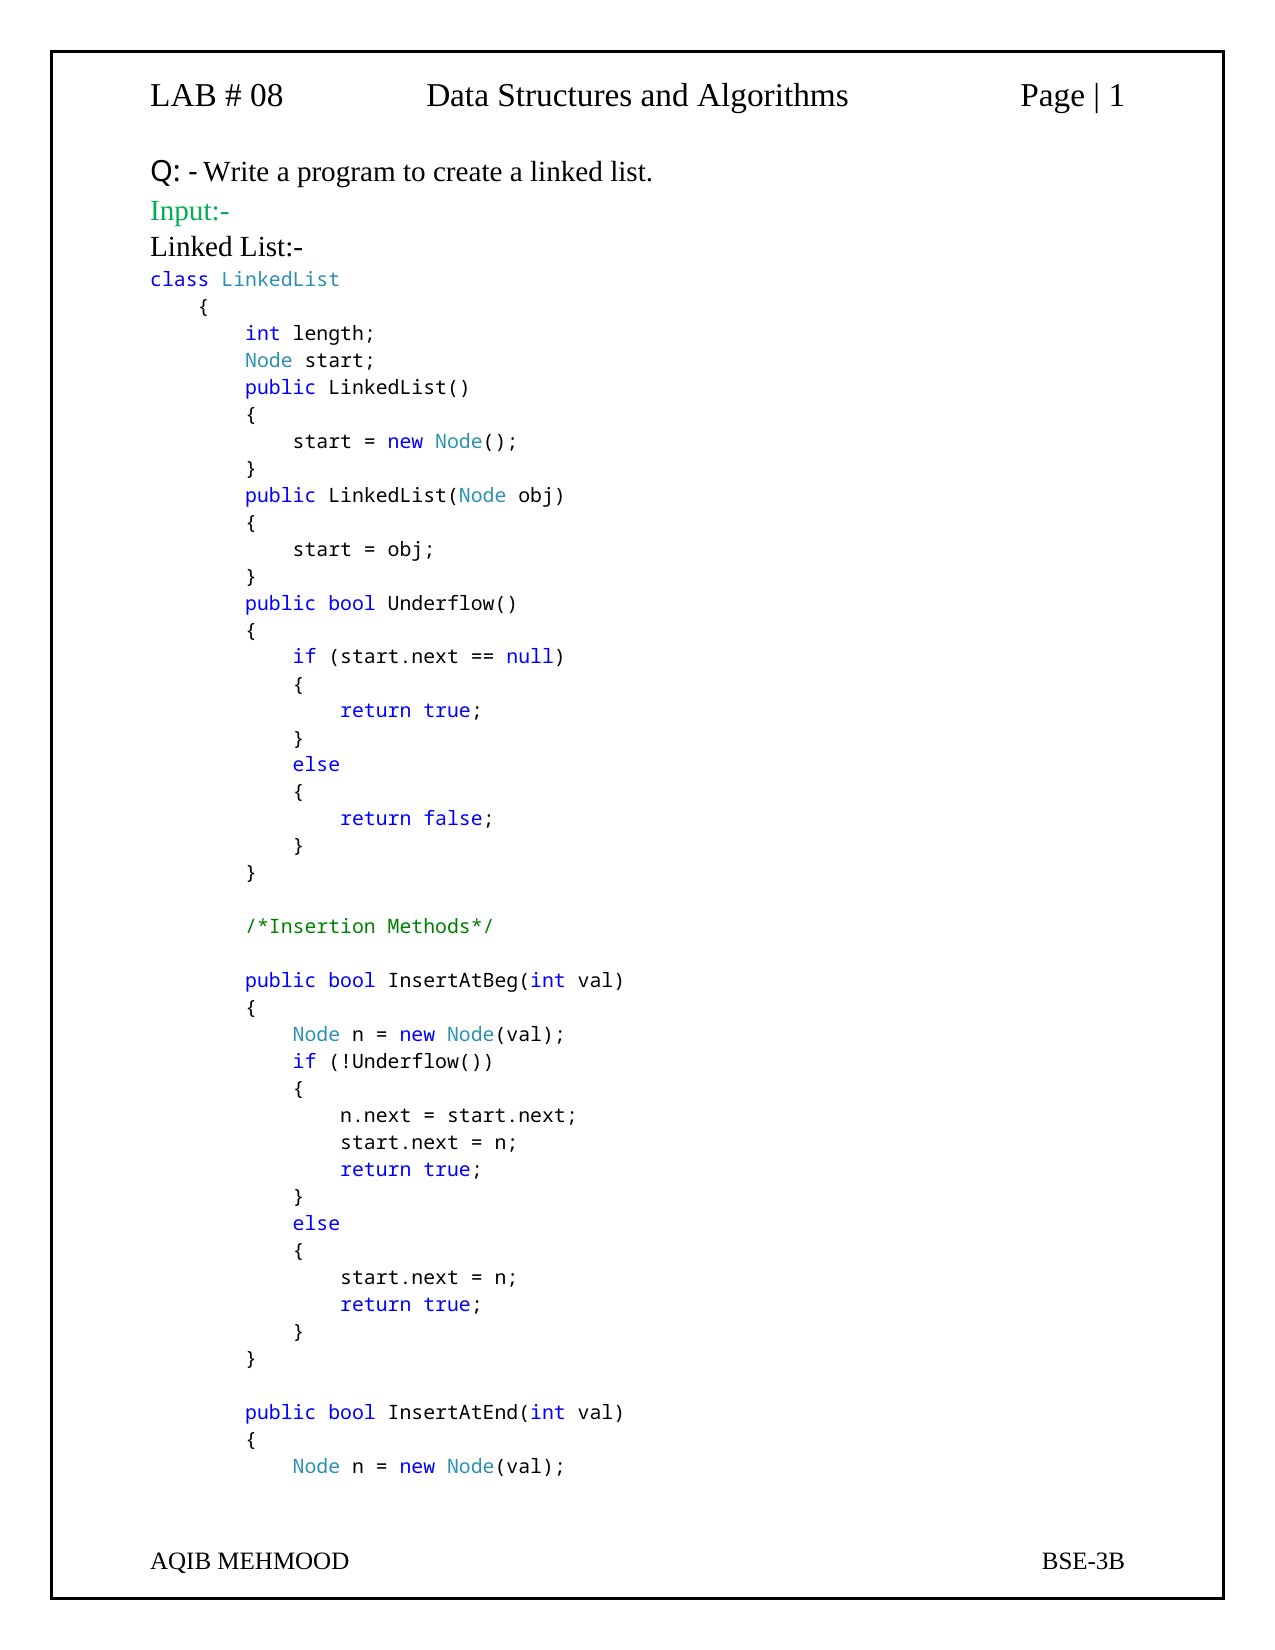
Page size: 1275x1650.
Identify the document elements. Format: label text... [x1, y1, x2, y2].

text } [150, 454, 1125, 481]
text return true; [150, 697, 1125, 724]
text } [150, 859, 1125, 886]
text return false; [150, 805, 1125, 832]
text int length; [150, 319, 1125, 346]
text start.next = n; [150, 1263, 1125, 1290]
text { [150, 993, 1125, 1021]
text if (!Underflow()) [150, 1047, 1125, 1074]
text n.next = start.next; [150, 1101, 1125, 1128]
text Input:- [150, 193, 1125, 226]
text Node n = new Node(val); [150, 1021, 1125, 1047]
text public bool InsertAtEnd(int val) [150, 1398, 1125, 1425]
text { [150, 508, 1125, 535]
text } [150, 562, 1125, 589]
text { [150, 400, 1125, 427]
text } [150, 1317, 1125, 1344]
text { [150, 778, 1125, 805]
text { [150, 616, 1125, 643]
text } [150, 1182, 1125, 1209]
text else [150, 1209, 1125, 1236]
text } [150, 832, 1125, 859]
text public bool Underflow() [150, 589, 1125, 616]
text { [150, 1236, 1125, 1263]
text public bool InsertAtBeg(int val) [150, 967, 1125, 993]
text Q: - Write a program to create a linked list. [150, 150, 1125, 190]
text } [150, 724, 1125, 751]
text { [150, 292, 1125, 319]
text { [150, 670, 1125, 697]
text start = new Node(); [150, 427, 1125, 454]
text class LinkedList [150, 265, 1125, 292]
text return true; [150, 1290, 1125, 1317]
text start.next = n; [150, 1128, 1125, 1155]
text public LinkedList() [150, 373, 1125, 400]
text start = obj; [150, 535, 1125, 562]
text { [150, 1425, 1125, 1452]
text { [150, 1074, 1125, 1101]
text else [150, 751, 1125, 778]
text public LinkedList(Node obj) [150, 481, 1125, 508]
text Node start; [150, 346, 1125, 373]
text } [150, 1344, 1125, 1371]
text if (start.next == null) [150, 643, 1125, 670]
text Linked List:- [150, 229, 1125, 262]
text Node n = new Node(val); [150, 1452, 1125, 1479]
text /*Insertion Methods*/ [150, 913, 1125, 939]
text return true; [150, 1155, 1125, 1182]
